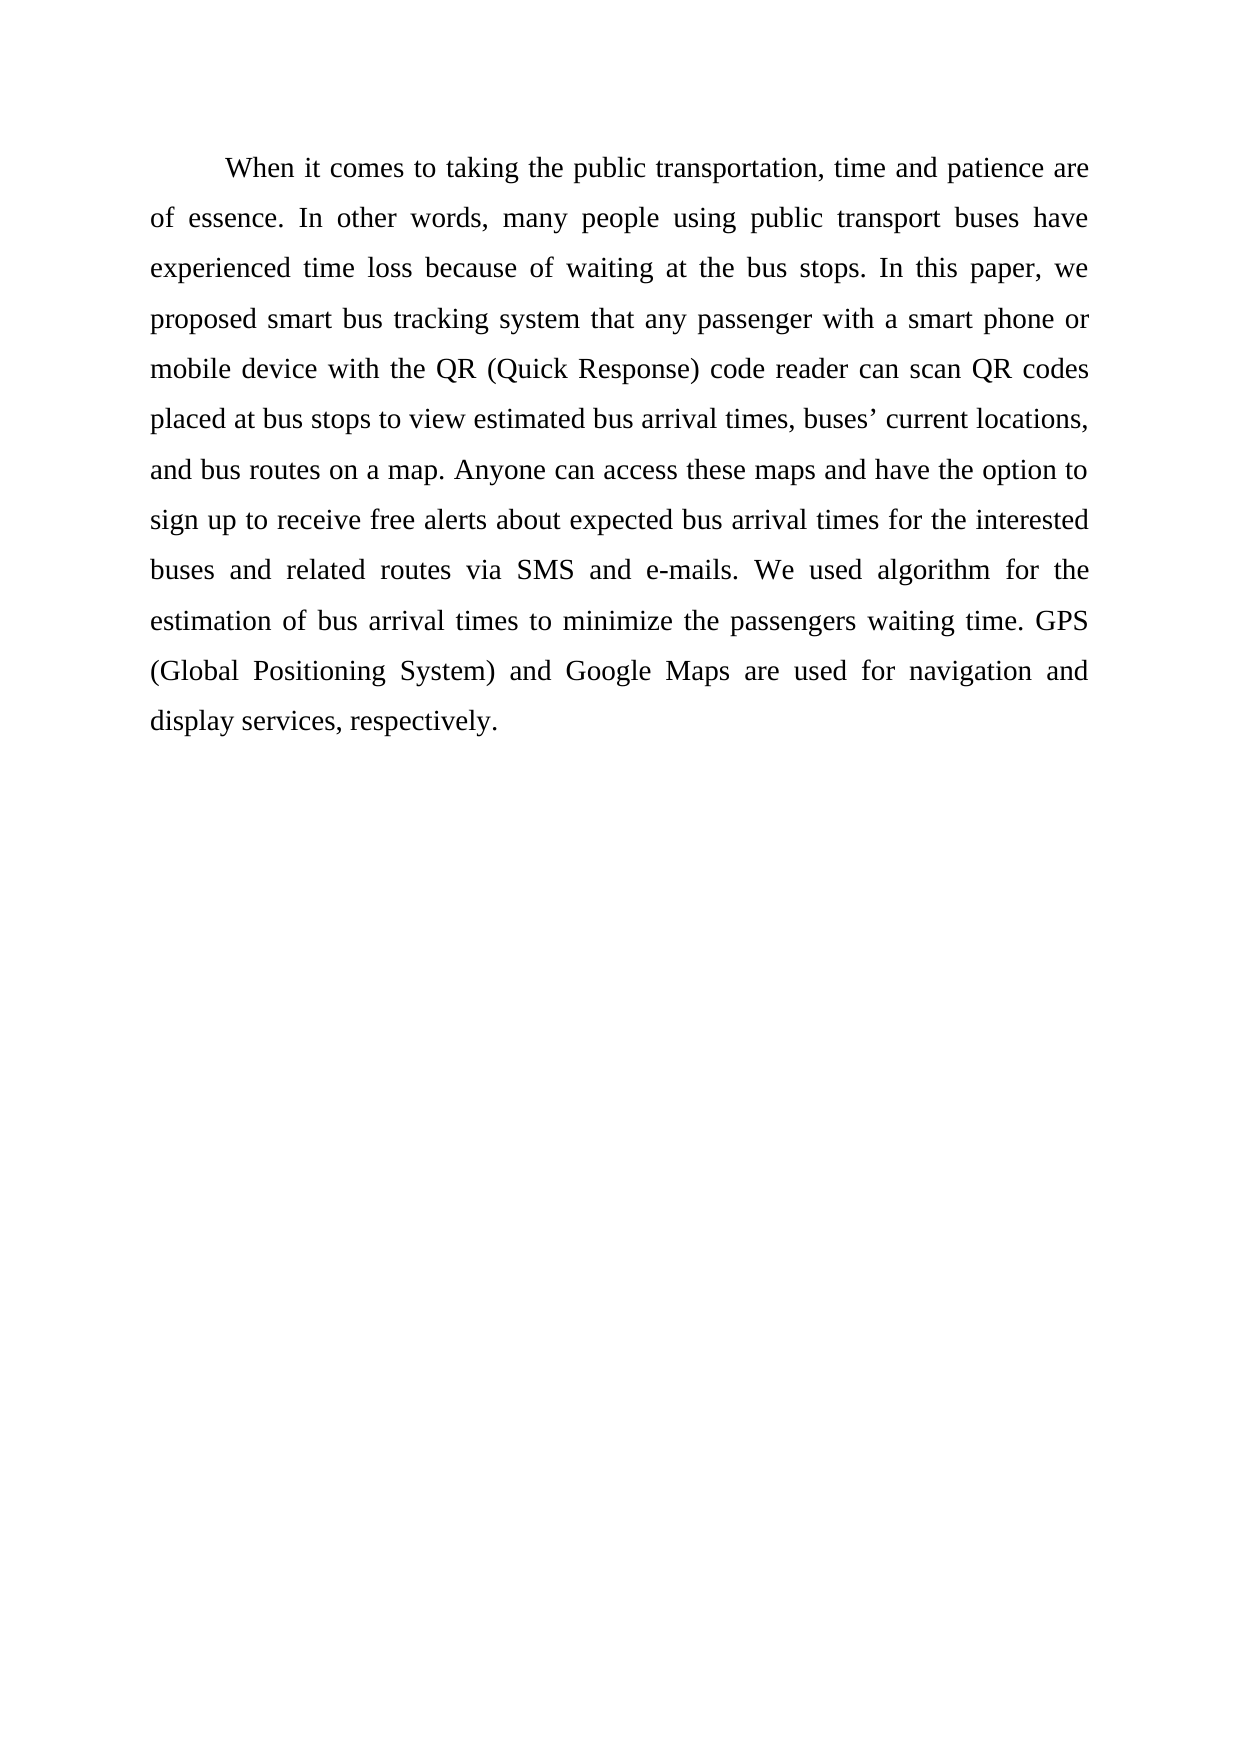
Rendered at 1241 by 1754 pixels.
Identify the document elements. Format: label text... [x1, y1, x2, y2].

text When it comes to taking the public transportation, time and patience are of essence. In other words, many people using public transport buses have experienced time loss because of waiting at the bus stops. In this paper, we proposed smart bus tracking system that any passenger with a smart phone or mobile device with the QR (Quick Response) code reader can scan QR codes placed at bus stops to view estimated bus arrival times, buses’ current locations, and bus routes on a map. Anyone can access these maps and have the option to sign up to receive free alerts about expected bus arrival times for the interested buses and related routes via SMS and e-mails. We used algorithm for the estimation of bus arrival times to minimize the passengers waiting time. GPS (Global Positioning System) and Google Maps are used for navigation and display services, respectively. [150, 150, 1090, 737]
